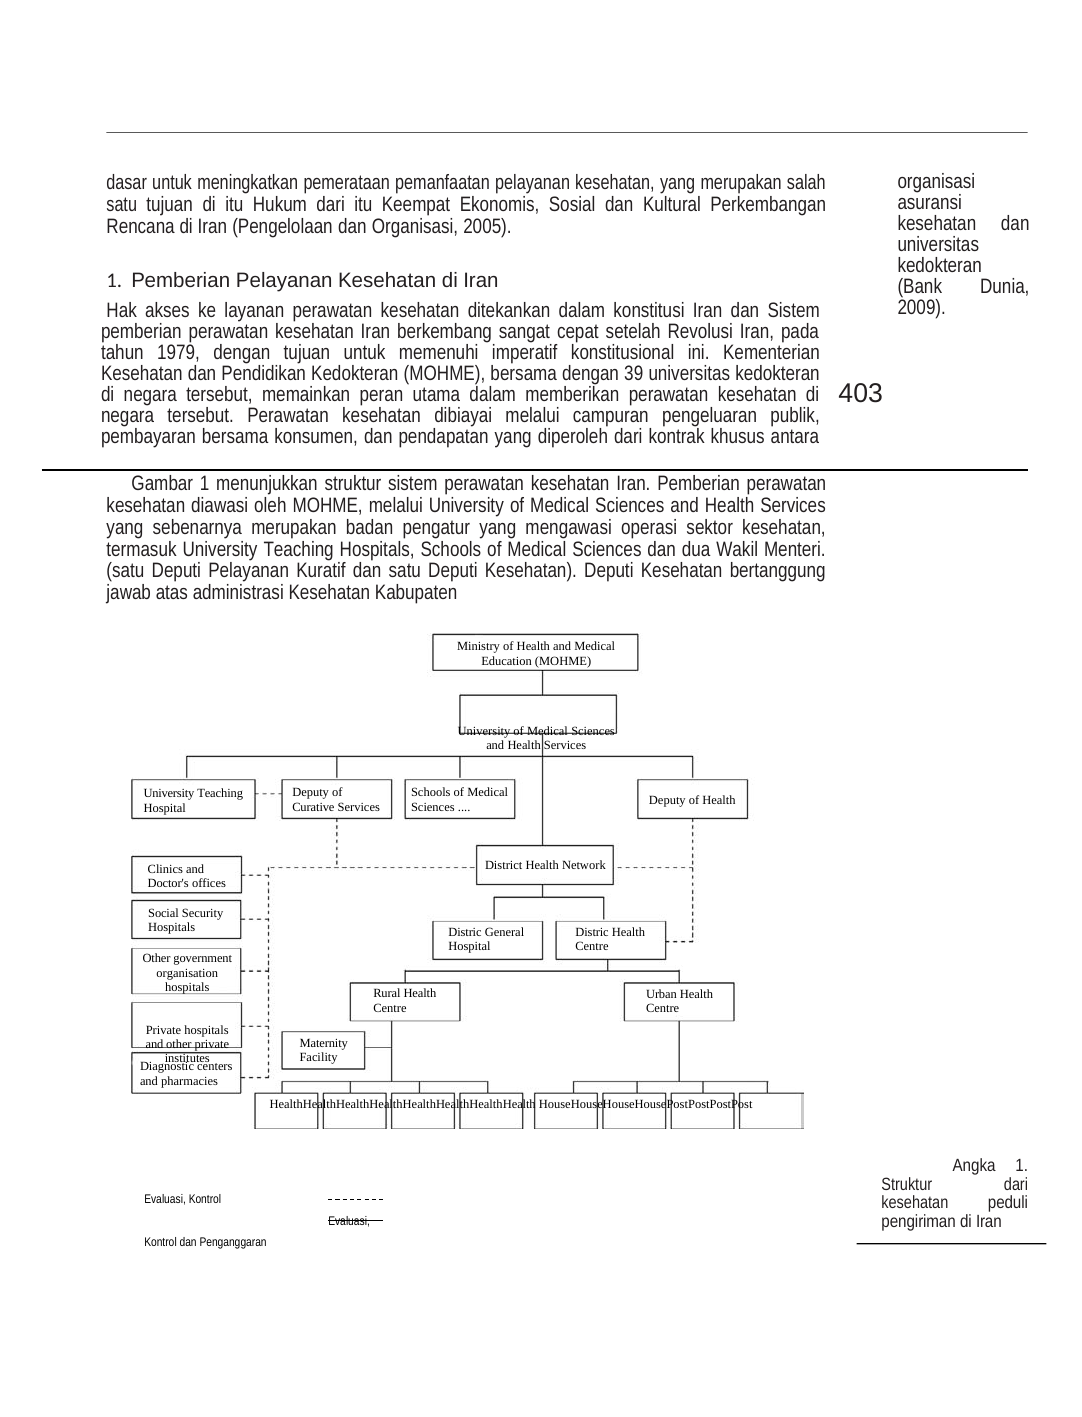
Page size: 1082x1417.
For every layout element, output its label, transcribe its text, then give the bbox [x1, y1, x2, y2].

picture [131, 633, 804, 1129]
text Angka 1. Struktur dari kesehatan peduli pengiriman di Iran [881, 1157, 1028, 1231]
text dasar untuk meningkatkan pemerataan pemanfaatan pelayanan kesehatan, yang merupakan salah satu tujuan di itu Hukum dari itu Keempat Ekonomis, Sosial dan Kultural Perkembangan Rencana di Iran (Pengelolaan dan Organisasi, 2005). [106, 172, 827, 238]
text Gambar 1 menunjukkan struktur sistem perawatan kesehatan Iran. Pemberian perawatan kesehatan diawasi oleh MOHME, melalui University of Medical Sciences and Health Services yang sebenarnya merupakan badan pengatur yang mengawasi operasi sektor kesehatan, termasuk University Teaching Hospitals, Schools of Medical Sciences dan dua Wakil Menteri. (satu Deputi Pelayanan Kuratif dan satu Deputi Kesehatan). Deputi Kesehatan bertanggung jawab atas administrasi Kesehatan Kabupaten [106, 473, 827, 604]
text 403 [838, 389, 1028, 405]
text Hak akses ke layanan perawatan kesehatan ditekankan dalam konstitusi Iran dan Sistem pemberian perawatan kesehatan Iran berkembang sangat cepat setelah Revolusi Iran, pada tahun 1979, dengan tujuan untuk memenuhi imperatif konstitusional ini. Kementerian Kesehatan dan Pendidikan Kedokteran (MOHME), bersama dengan 39 universitas kedokteran di negara tersebut, memainkan peran utama dalam memberikan perawatan kesehatan di negara tersebut. Perawatan kesehatan dibiayai melalui campuran pengeluaran publik, pembayaran bersama konsumen, dan pendapatan yang diperoleh dari kontrak khusus antara organisasi asuransi kesehatan dan universitas kedokteran (Bank Dunia, 2009). [101, 301, 821, 448]
text Evaluasi, Kontrol Evaluasi, Kontrol dan Penganggaran [144, 1192, 383, 1249]
list Pemberian Pelayanan Kesehatan di Iran [106, 268, 831, 292]
